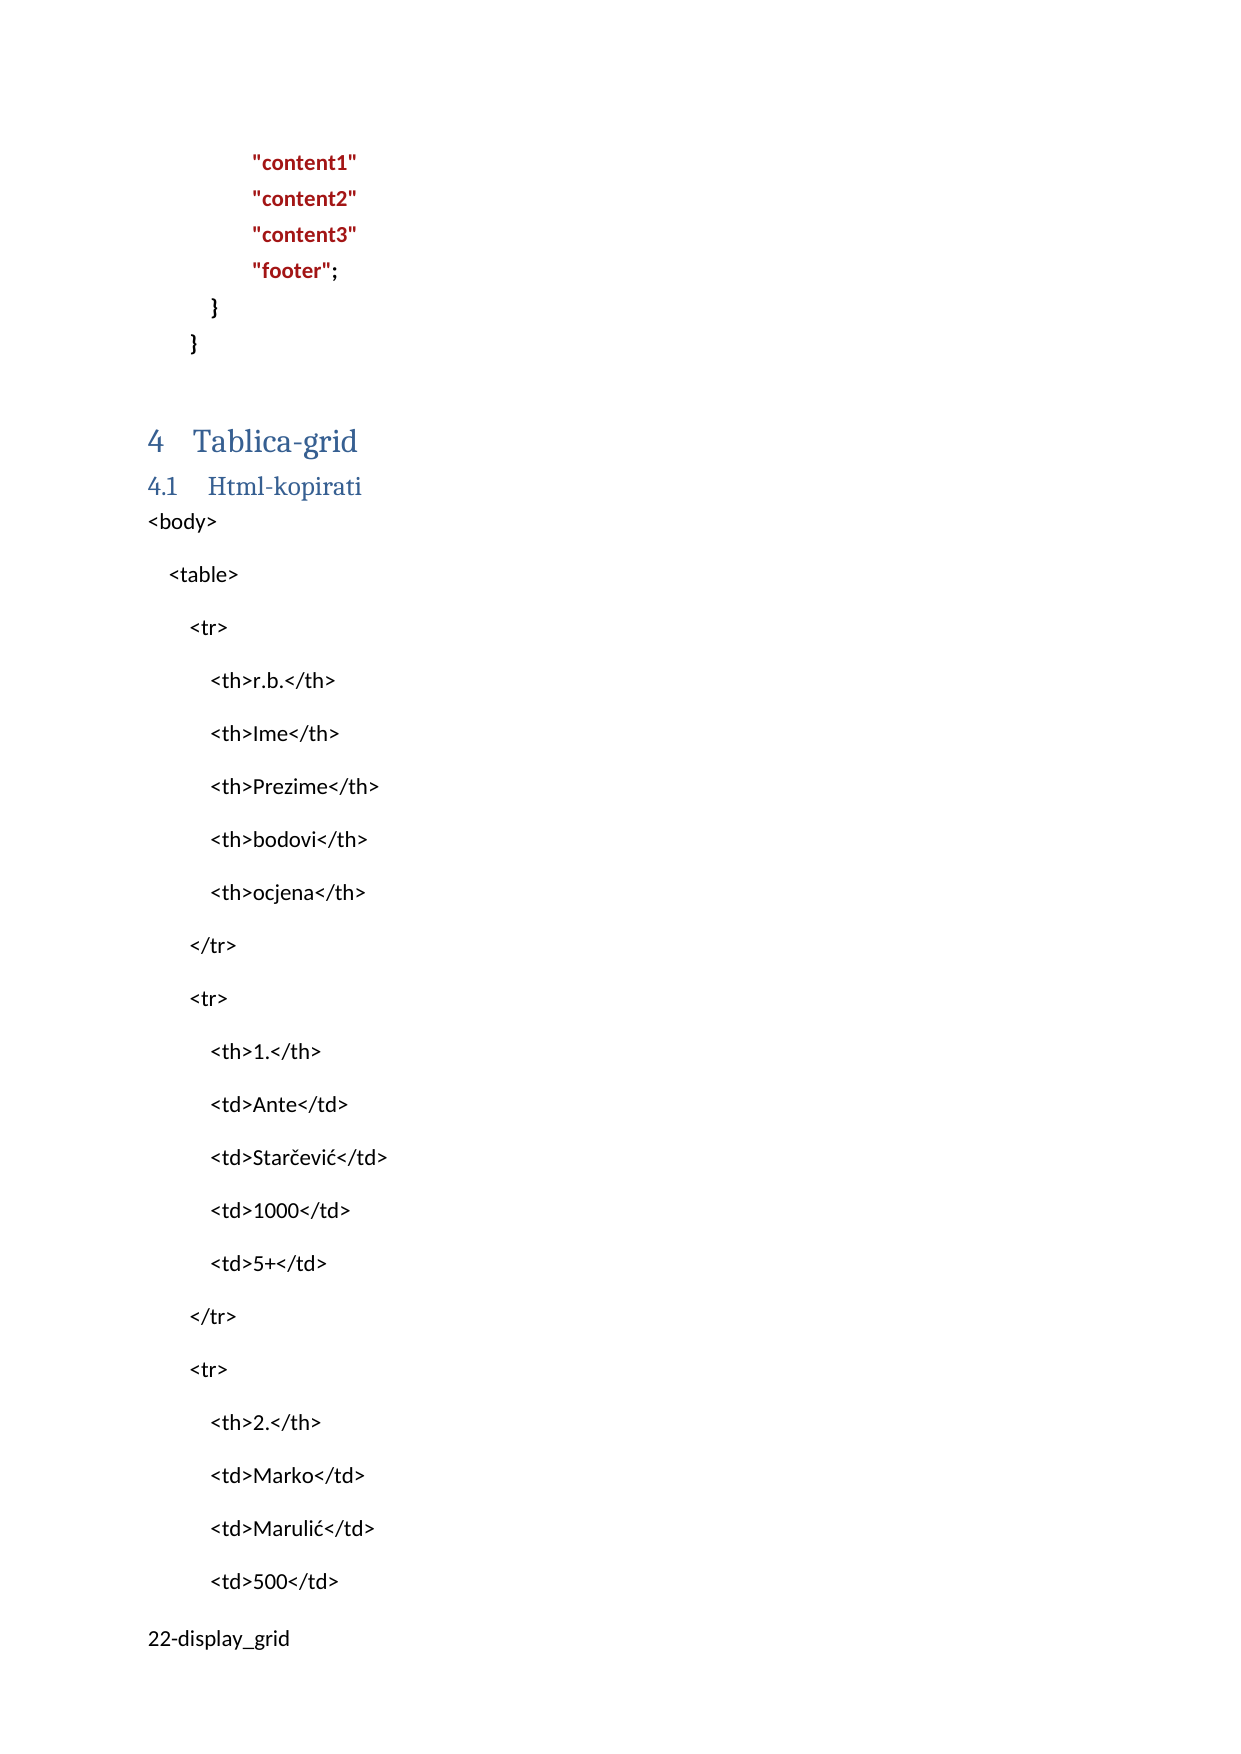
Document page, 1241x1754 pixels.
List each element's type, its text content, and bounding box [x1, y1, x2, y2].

text <th>ocjena</th> [148, 878, 1093, 906]
text <th>bodovi</th> [148, 825, 1093, 853]
text <td>500</td> [148, 1567, 1093, 1595]
text <th>2.</th> [148, 1408, 1093, 1436]
text <th>Ime</th> [148, 719, 1093, 747]
text } [148, 329, 1093, 357]
text </tr> [148, 1302, 1093, 1330]
text <tr> [148, 984, 1093, 1012]
text <td>5+</td> [148, 1249, 1093, 1277]
text <tr> [148, 1355, 1093, 1383]
text </tr> [148, 931, 1093, 959]
text <tr> [148, 613, 1093, 641]
text "content2" [148, 184, 1093, 212]
text <td>Starčević</td> [148, 1143, 1093, 1171]
text } [148, 293, 1093, 321]
subtitle Tablica-grid [148, 423, 1093, 461]
text <td>Marulić</td> [148, 1514, 1093, 1542]
text <table> [148, 560, 1093, 588]
text <td>Ante</td> [148, 1090, 1093, 1118]
text <body> [148, 507, 1093, 535]
text <td>1000</td> [148, 1196, 1093, 1224]
text "content3" [148, 220, 1093, 248]
text <th>1.</th> [148, 1037, 1093, 1065]
subtitle Html-kopirati [148, 471, 1093, 502]
text <td>Marko</td> [148, 1461, 1093, 1489]
text "content1" [148, 148, 1093, 176]
text <th>r.b.</th> [148, 666, 1093, 694]
text <th>Prezime</th> [148, 772, 1093, 800]
text "footer"; [148, 257, 1093, 285]
